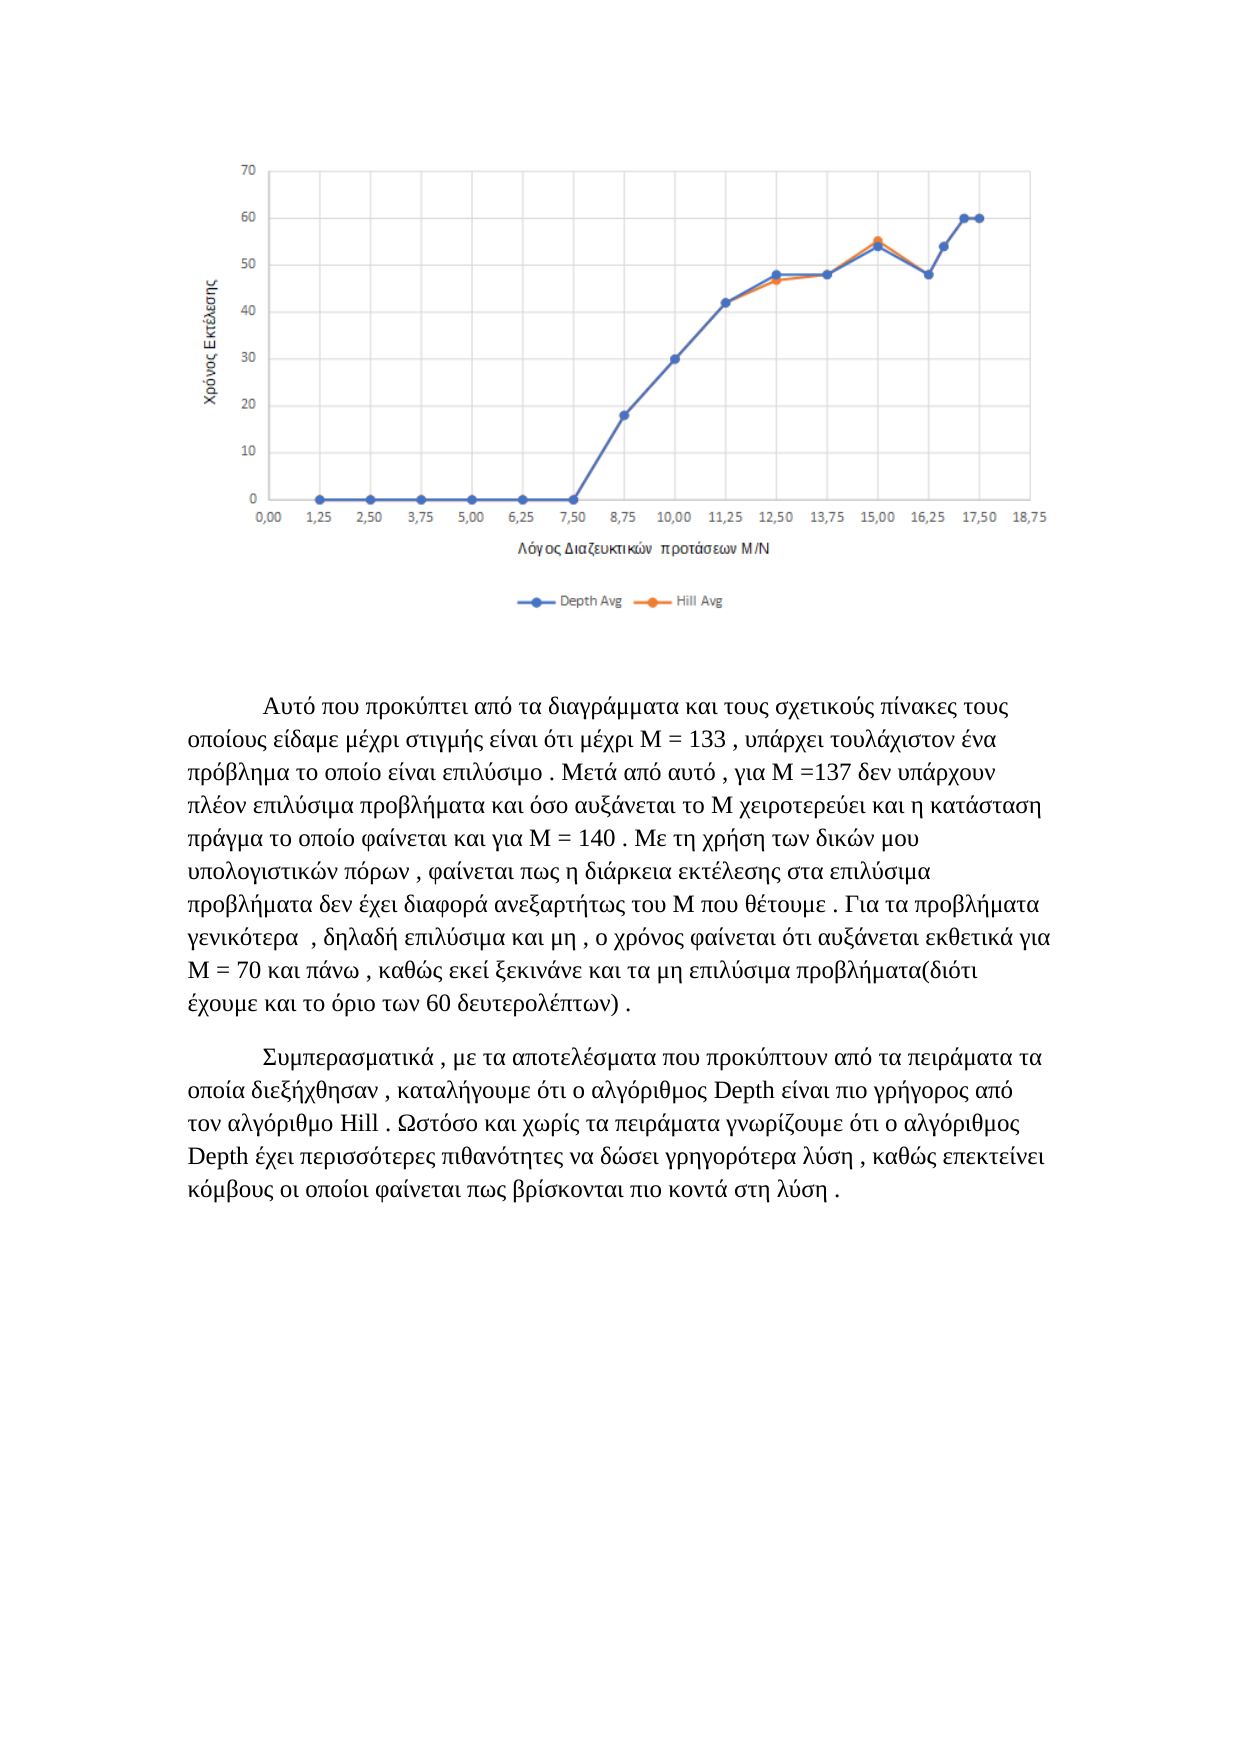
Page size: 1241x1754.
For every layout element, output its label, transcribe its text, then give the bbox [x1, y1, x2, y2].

text Συμπερασματικά , με τα αποτελέσματα που προκύπτουν από τα πειράματα τα οποία διεξήχθησαν , καταλήγουμε ότι ο αλγόριθμος Depth είναι πιο γρήγορος από τον αλγόριθμο Hill . Ωστόσο και χωρίς τα πειράματα γνωρίζουμε ότι ο αλγόριθμος Depth έχει περισσότερες πιθανότητες να δώσει γρηγορότερα λύση , καθώς επεκτείνει κόμβους οι οποίοι φαίνεται πως βρίσκονται πιο κοντά στη λύση . [187, 1042, 1053, 1203]
picture [187, 150, 1053, 613]
text Αυτό που προκύπτει από τα διαγράμματα και τους σχετικούς πίνακες τους οποίους είδαμε μέχρι στιγμής είναι ότι μέχρι Μ = 133 , υπάρχει τουλάχιστον ένα πρόβλημα το οποίο είναι επιλύσιμο . Μετά από αυτό , για Μ =137 δεν υπάρχουν πλέον επιλύσιμα προβλήματα και όσο αυξάνεται το Μ χειροτερεύει και η κατάσταση πράγμα το οποίο φαίνεται και για Μ = 140 . Με τη χρήση των δικών μου υπολογιστικών πόρων , φαίνεται πως η διάρκεια εκτέλεσης στα επιλύσιμα προβλήματα δεν έχει διαφορά ανεξαρτήτως του Μ που θέτουμε . Για τα προβλήματα γενικότερα , δηλαδή επιλύσιμα και μη , ο χρόνος φαίνεται ότι αυξάνεται εκθετικά για Μ = 70 και πάνω , καθώς εκεί ξεκινάνε και τα μη επιλύσιμα προβλήματα(διότι έχουμε και το όριο των 60 δευτερολέπτων) . [187, 691, 1053, 1017]
